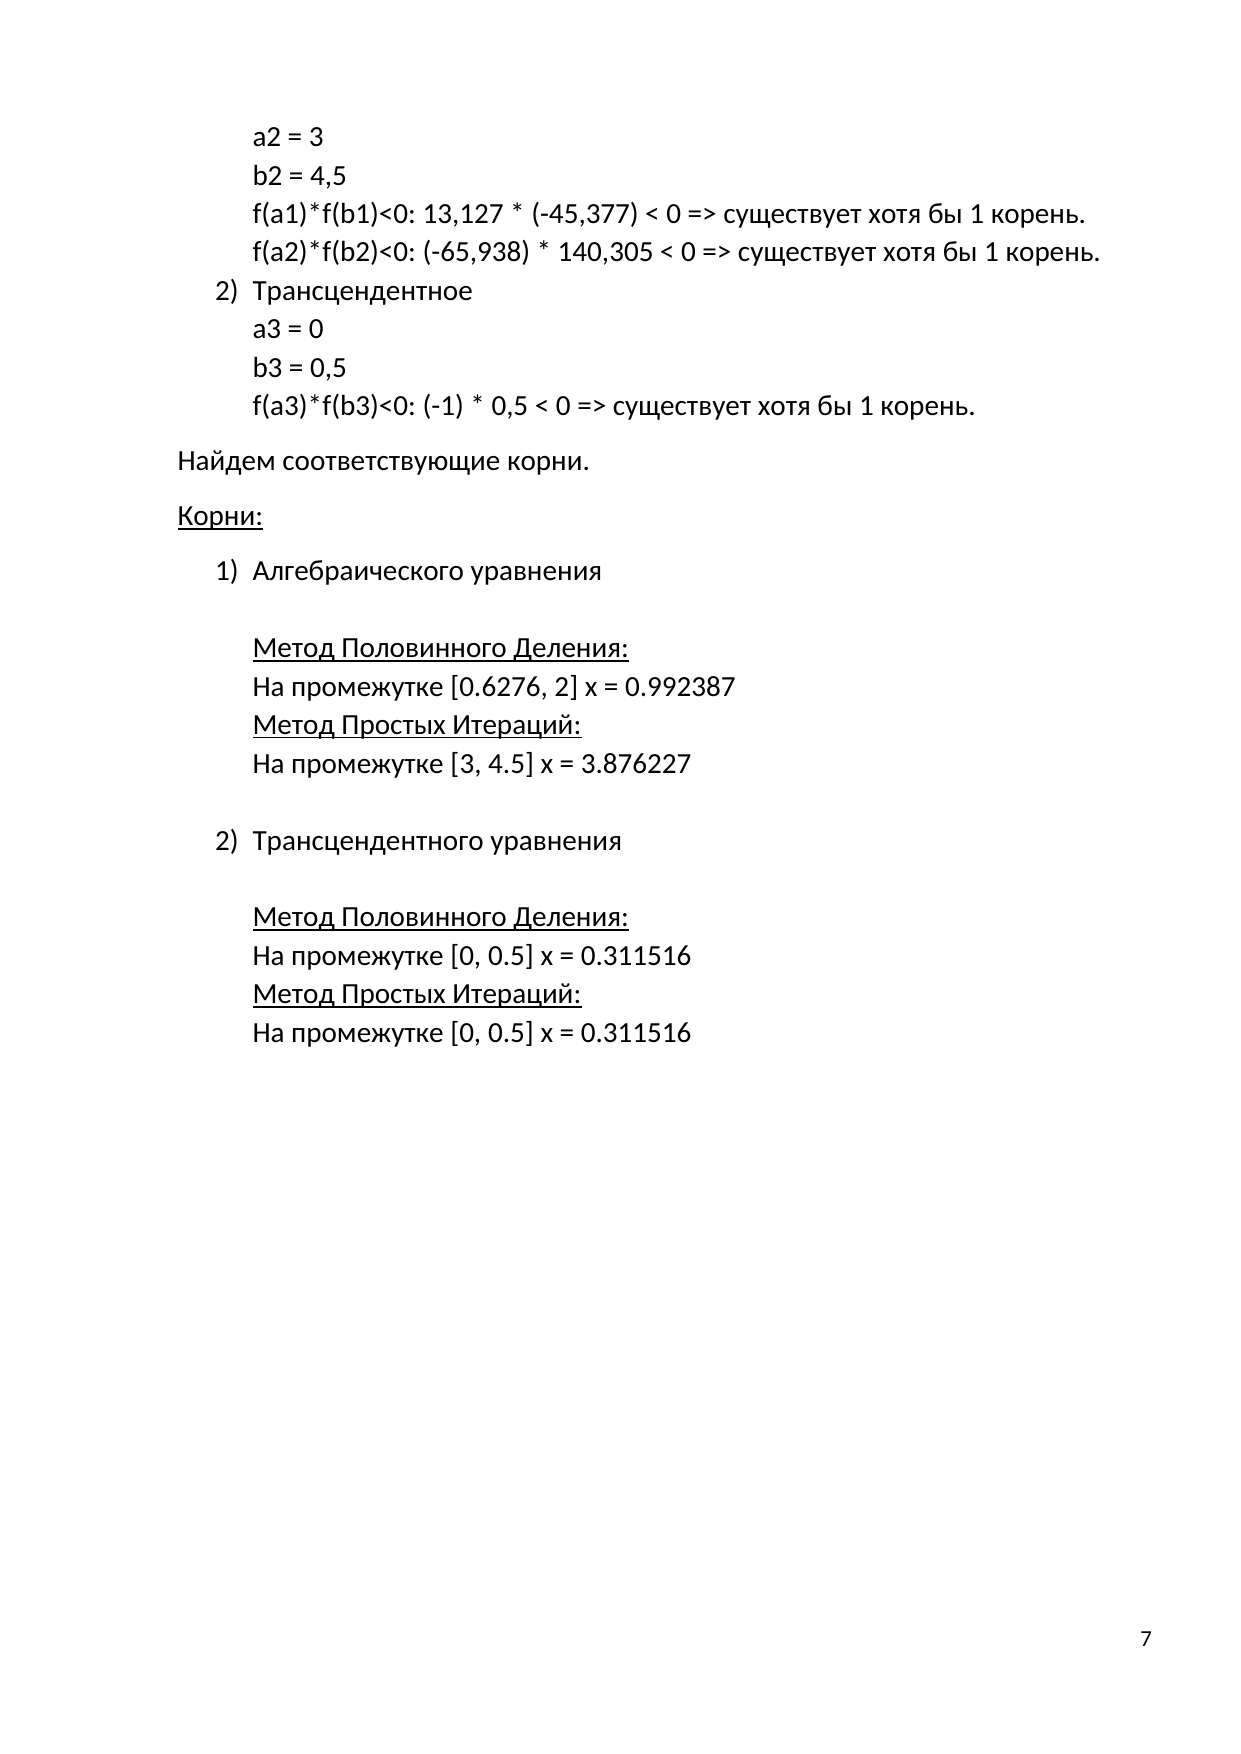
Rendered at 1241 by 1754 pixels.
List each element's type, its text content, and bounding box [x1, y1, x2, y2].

list f(a2)*f(b2)<0: (-65,938) * 140,305 < 0 => существует хотя бы 1 корень. [252, 233, 1152, 269]
list На промежутке [0, 0.5] x = 0.311516 [252, 937, 1152, 972]
list Алгебраического уравнения [215, 552, 1152, 588]
list f(a3)*f(b3)<0: (-1) * 0,5 < 0 => существует хотя бы 1 корень. [252, 387, 1152, 423]
list a2 = 3 [252, 118, 1152, 154]
list На промежутке [0.6276, 2] x = 0.992387 [252, 668, 1152, 703]
list Метод Половинного Деления: [252, 898, 1152, 934]
text Корни: [177, 497, 1152, 533]
list Трансцендентного уравнения [215, 822, 1152, 857]
list Метод Простых Итераций: [252, 706, 1152, 742]
list b2 = 4,5 [252, 157, 1152, 192]
list Метод Простых Итераций: [252, 975, 1152, 1011]
list Трансцендентное [215, 272, 1152, 307]
list f(a1)*f(b1)<0: 13,127 * (-45,377) < 0 => существует хотя бы 1 корень. [252, 195, 1152, 231]
list На промежутке [0, 0.5] x = 0.311516 [252, 1014, 1152, 1049]
list Метод Половинного Деления: [252, 629, 1152, 665]
list На промежутке [3, 4.5] x = 3.876227 [252, 745, 1152, 780]
text Найдем соответствующие корни. [177, 442, 1152, 478]
list a3 = 0 [252, 310, 1152, 346]
list b3 = 0,5 [252, 349, 1152, 384]
